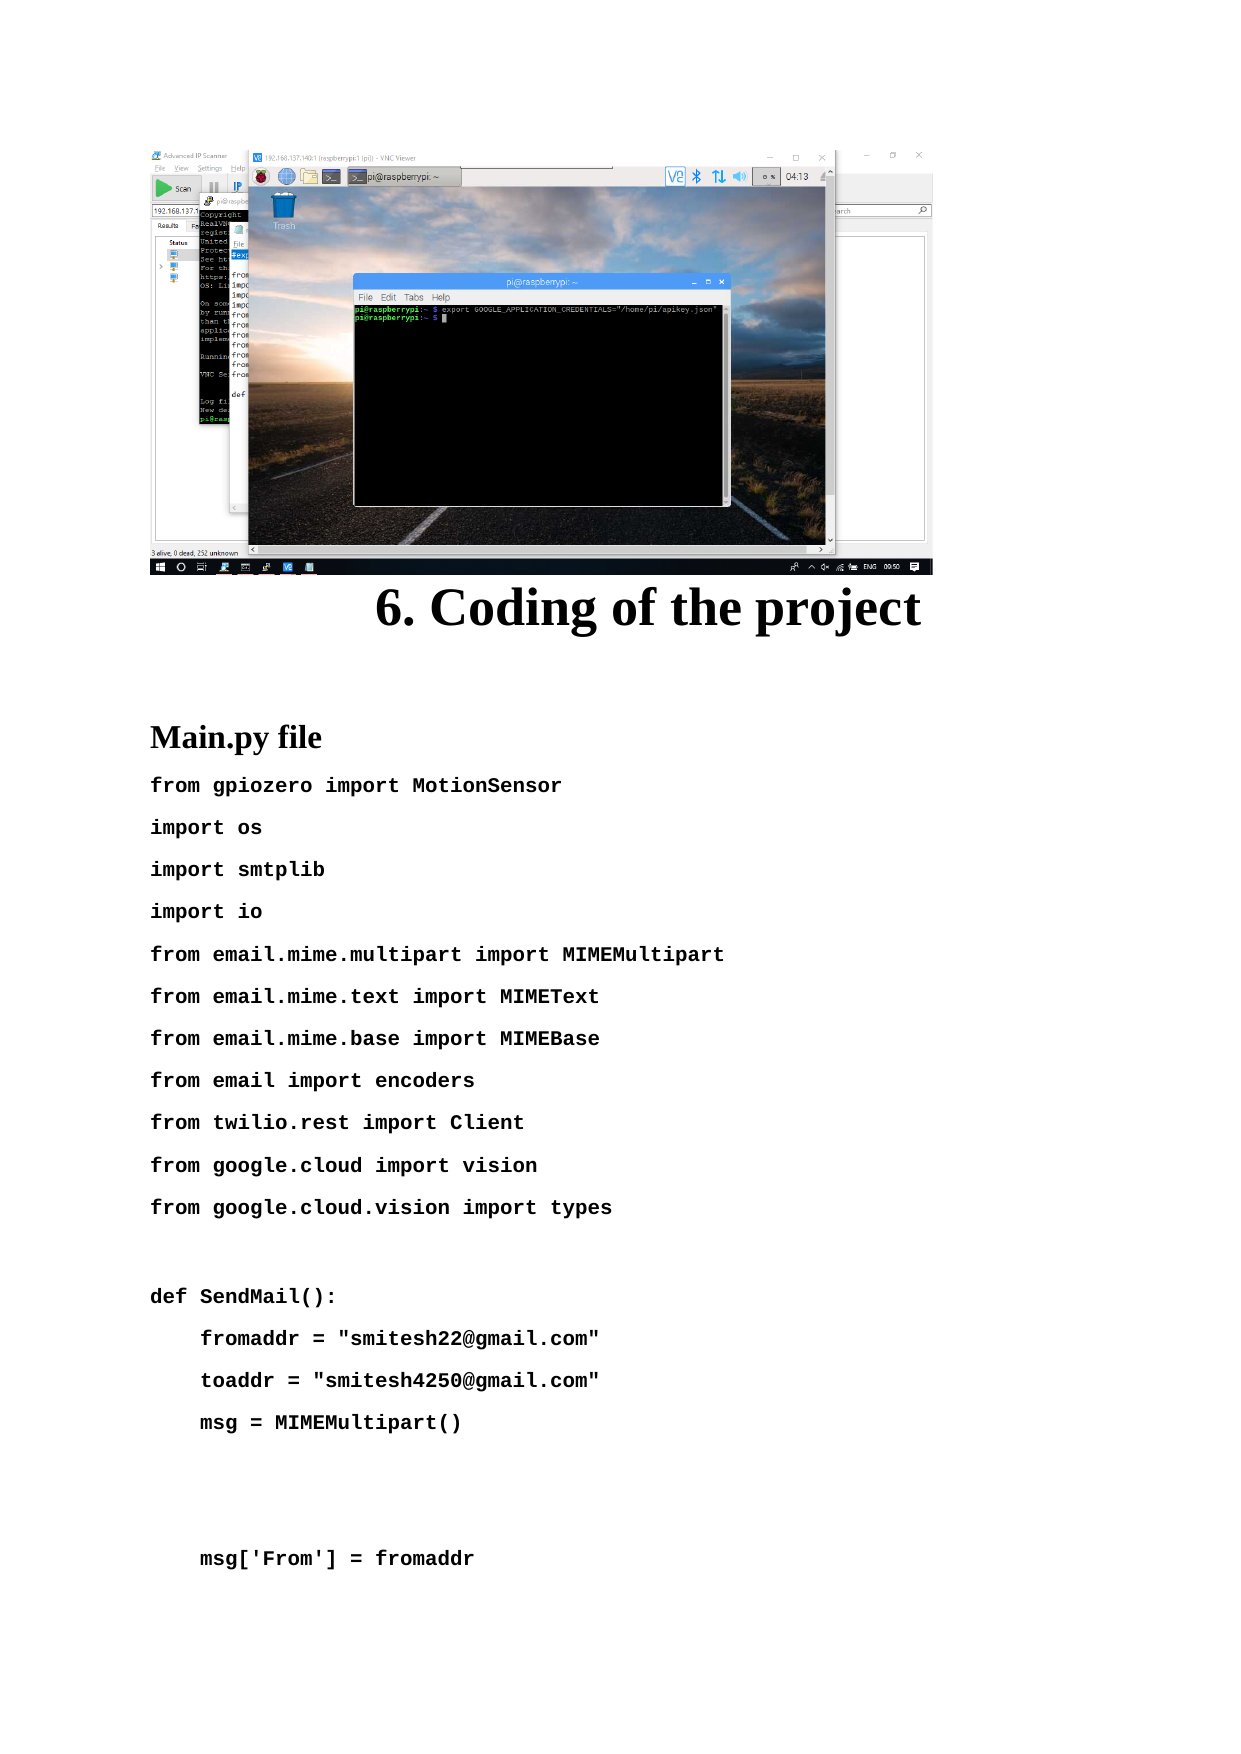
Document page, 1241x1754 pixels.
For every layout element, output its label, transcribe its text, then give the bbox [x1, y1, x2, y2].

text 6. Coding of the project [300, 575, 1090, 637]
text msg['From'] = fromaddr [150, 1548, 1090, 1572]
text import os [150, 817, 1090, 841]
text toaddr = "smitesh4250@gmail.com" [150, 1370, 1090, 1394]
text msg = MIMEMultipart() [150, 1412, 1090, 1436]
text def SendMail(): [150, 1286, 1090, 1309]
text from google.cloud import vision [150, 1154, 1090, 1178]
text Main.py file [150, 717, 1090, 755]
text from email.mime.multipart import MIMEMultipart [150, 944, 1090, 967]
text from email.mime.text import MIMEText [150, 986, 1090, 1009]
text from google.cloud.vision import types [150, 1197, 1090, 1220]
text from twilio.rest import Client [150, 1112, 1090, 1136]
text from email import encoders [150, 1070, 1090, 1094]
text from gpiozero import MotionSensor [150, 775, 1090, 798]
picture [150, 150, 933, 575]
text fromaddr = "smitesh22@gmail.com" [150, 1328, 1090, 1352]
text from email.mime.base import MIMEBase [150, 1028, 1090, 1052]
text import smtplib [150, 859, 1090, 883]
text import io [150, 901, 1090, 925]
